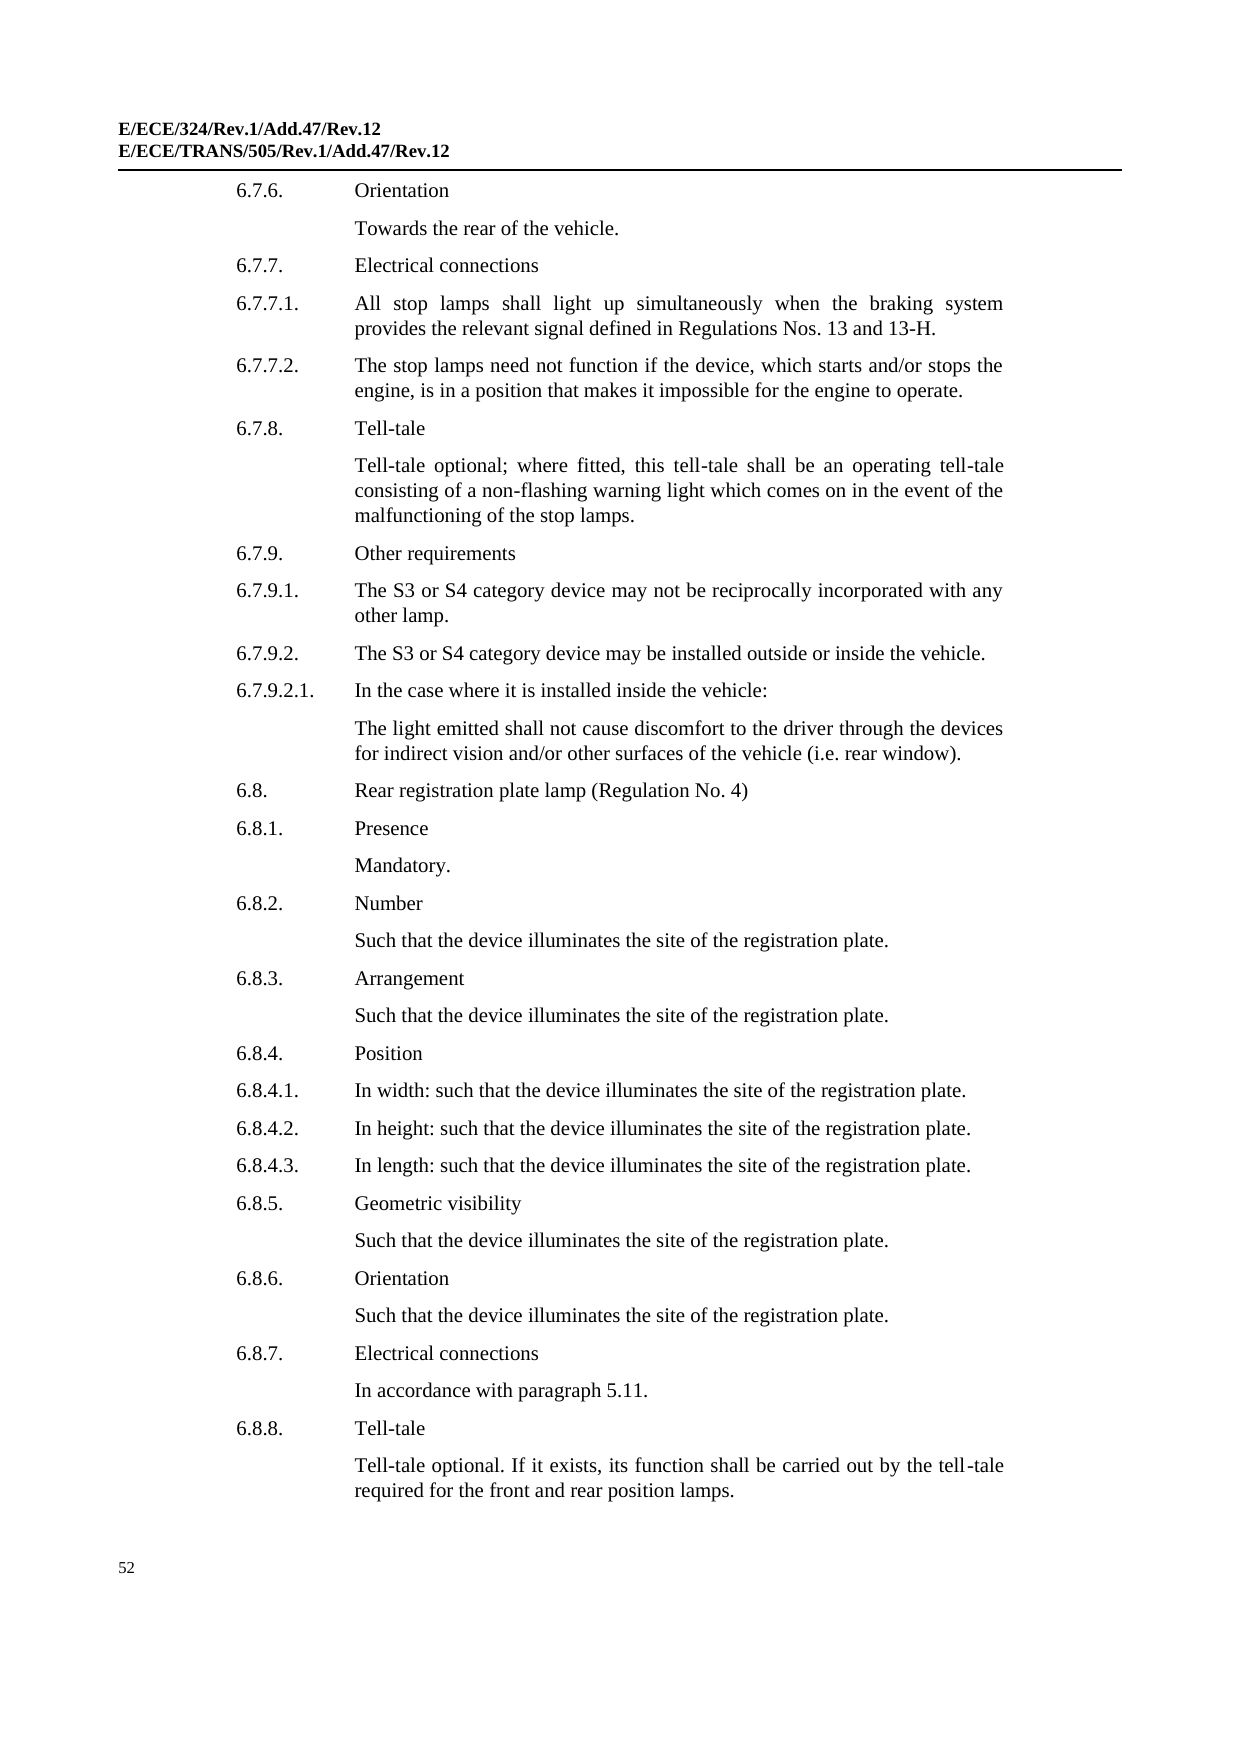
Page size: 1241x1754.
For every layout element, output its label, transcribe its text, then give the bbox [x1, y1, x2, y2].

text 6.8.8. Tell-tale [236, 1415, 1004, 1440]
text 6.7.9.1. The S3 or S4 category device may not be reciprocally incorporated with any other lamp. [236, 577, 1004, 627]
text 6.8.2. Number [236, 890, 1004, 915]
text 6.7.7.1. All stop lamps shall light up simultaneously when the braking system provides the relevant signal defined in Regulations Nos. 13 and 13-H. [236, 290, 1004, 340]
text 6.7.7.2. The stop lamps need not function if the device, which starts and/or stops the engine, is in a position that makes it impossible for the engine to operate. [236, 352, 1004, 402]
text 6.7.7. Electrical connections [236, 252, 1004, 277]
text Such that the device illuminates the site of the registration plate. [236, 1227, 1004, 1252]
text In accordance with paragraph 5.11. [236, 1377, 1004, 1402]
text Towards the rear of the vehicle. [354, 215, 1004, 240]
text 6.7.9.2.1. In the case where it is installed inside the vehicle: [236, 677, 1004, 702]
text 6.8.4.2. In height: such that the device illuminates the site of the registration plate. [236, 1115, 1004, 1140]
text 6.8.4.1. In width: such that the device illuminates the site of the registration plate. [236, 1077, 1004, 1102]
text Such that the device illuminates the site of the registration plate. [236, 1002, 1004, 1027]
text 6.8. Rear registration plate lamp (Regulation No. 4) [236, 777, 1004, 802]
text 6.8.7. Electrical connections [236, 1340, 1004, 1365]
text Tell-tale optional; where fitted, this tell-tale shall be an operating tell-tale consisting of a non-flashing warning light which comes on in the event of the malfunctioning of the stop lamps. [236, 452, 1004, 527]
text 6.8.3. Arrangement [236, 965, 1004, 990]
text 6.7.8. Tell-tale [236, 415, 1004, 440]
text 6.7.9.2. The S3 or S4 category device may be installed outside or inside the vehicle. [236, 640, 1004, 665]
text 6.7.6. Orientation [236, 177, 1004, 202]
text The light emitted shall not cause discomfort to the driver through the devices for indirect vision and/or other surfaces of the vehicle (i.e. rear window). [236, 715, 1004, 765]
text Mandatory. [236, 852, 1004, 877]
text 6.7.9. Other requirements [236, 540, 1004, 565]
text Such that the device illuminates the site of the registration plate. [236, 927, 1004, 952]
text 6.8.4.3. In length: such that the device illuminates the site of the registration plate. [236, 1152, 1004, 1177]
text Tell-tale optional. If it exists, its function shall be carried out by the tell-tale required for the front and rear position lamps. [236, 1452, 1004, 1502]
text 6.8.1. Presence [236, 815, 1004, 840]
text 6.8.6. Orientation [236, 1265, 1004, 1290]
text Such that the device illuminates the site of the registration plate. [236, 1302, 1004, 1327]
text 6.8.5. Geometric visibility [236, 1190, 1004, 1215]
text 6.8.4. Position [236, 1040, 1004, 1065]
